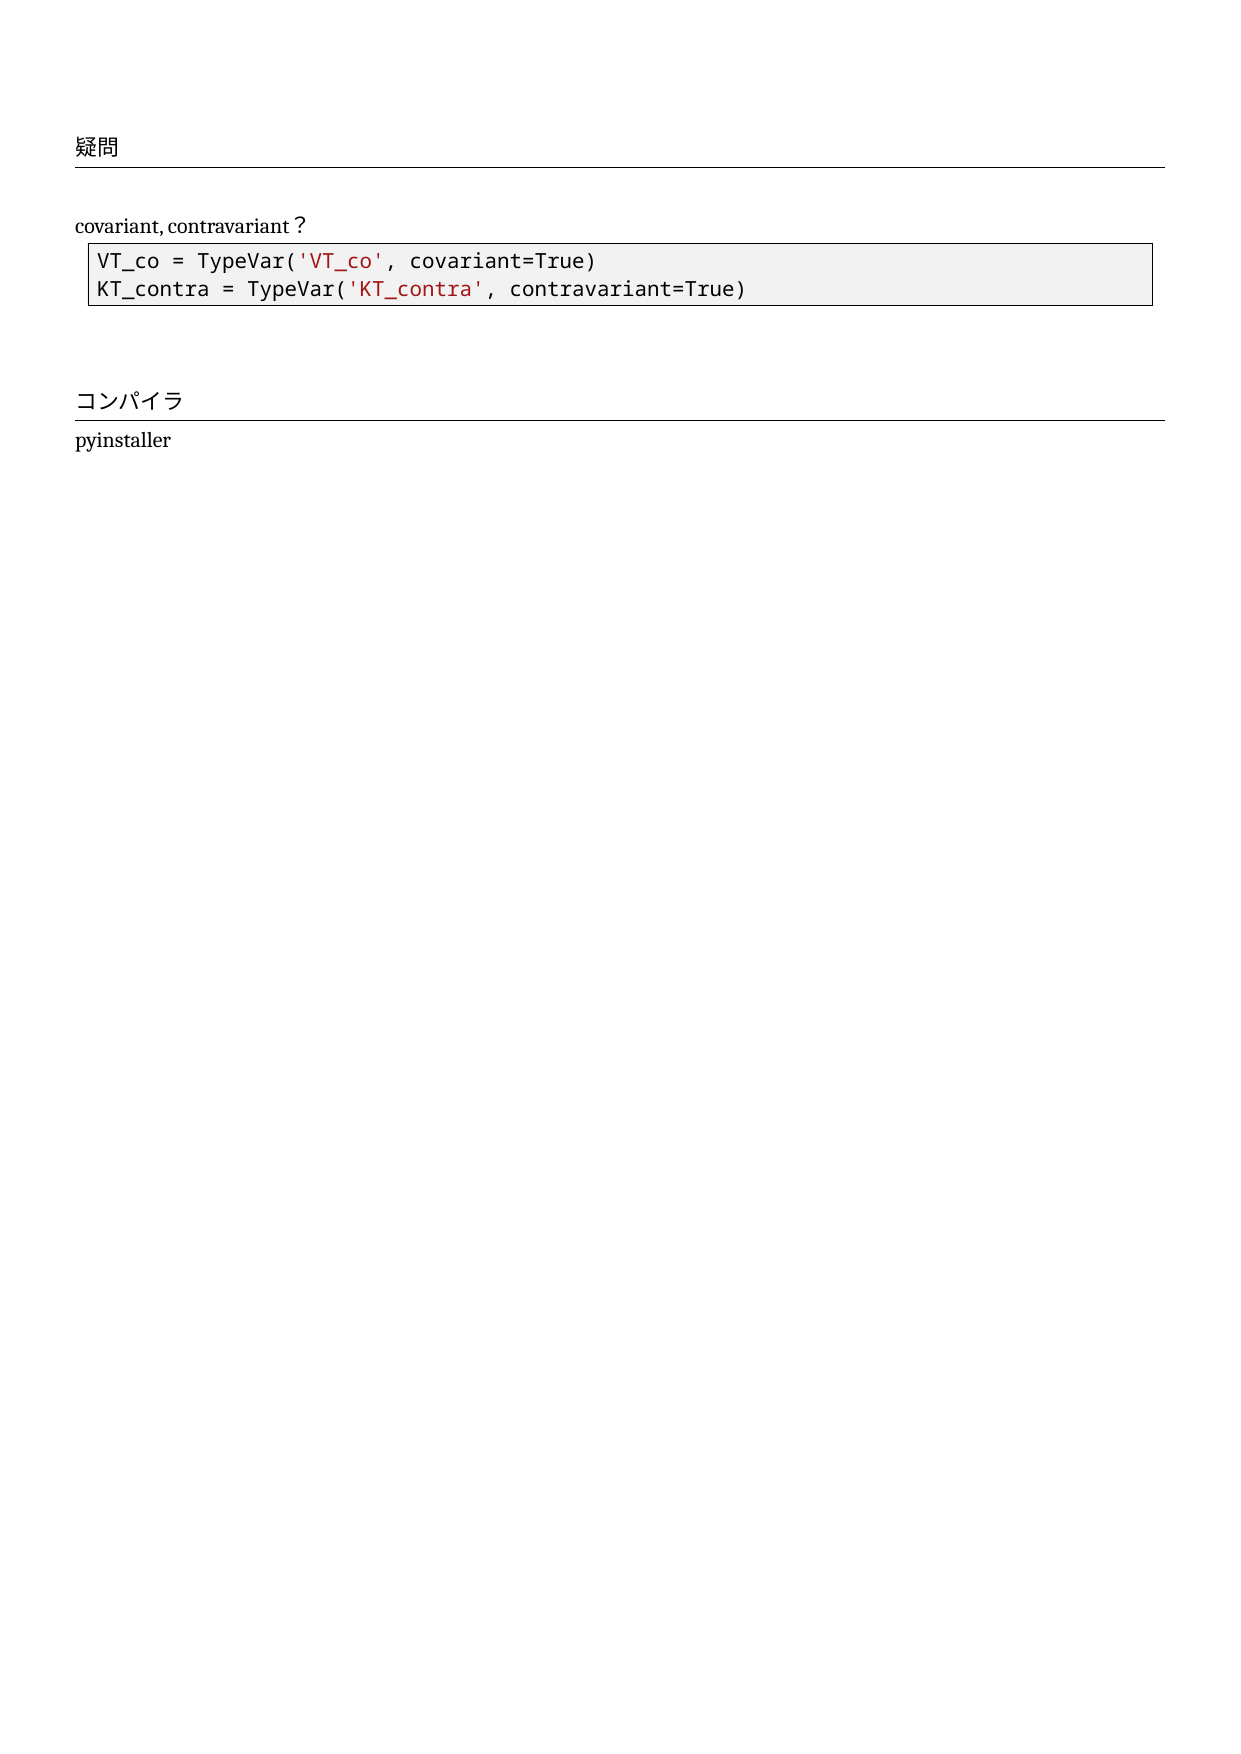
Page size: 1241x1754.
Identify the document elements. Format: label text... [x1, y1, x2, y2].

text covariant, contravariant？ [75, 205, 1165, 243]
subtitle 疑問 [75, 127, 1165, 167]
text pyinstaller [75, 421, 1165, 459]
subtitle コンパイラ [75, 381, 1165, 420]
text VT_co = TypeVar('VT_co', covariant=True) [89, 244, 1152, 271]
text KT_contra = TypeVar('KT_contra', contravariant=True) [89, 271, 1152, 305]
